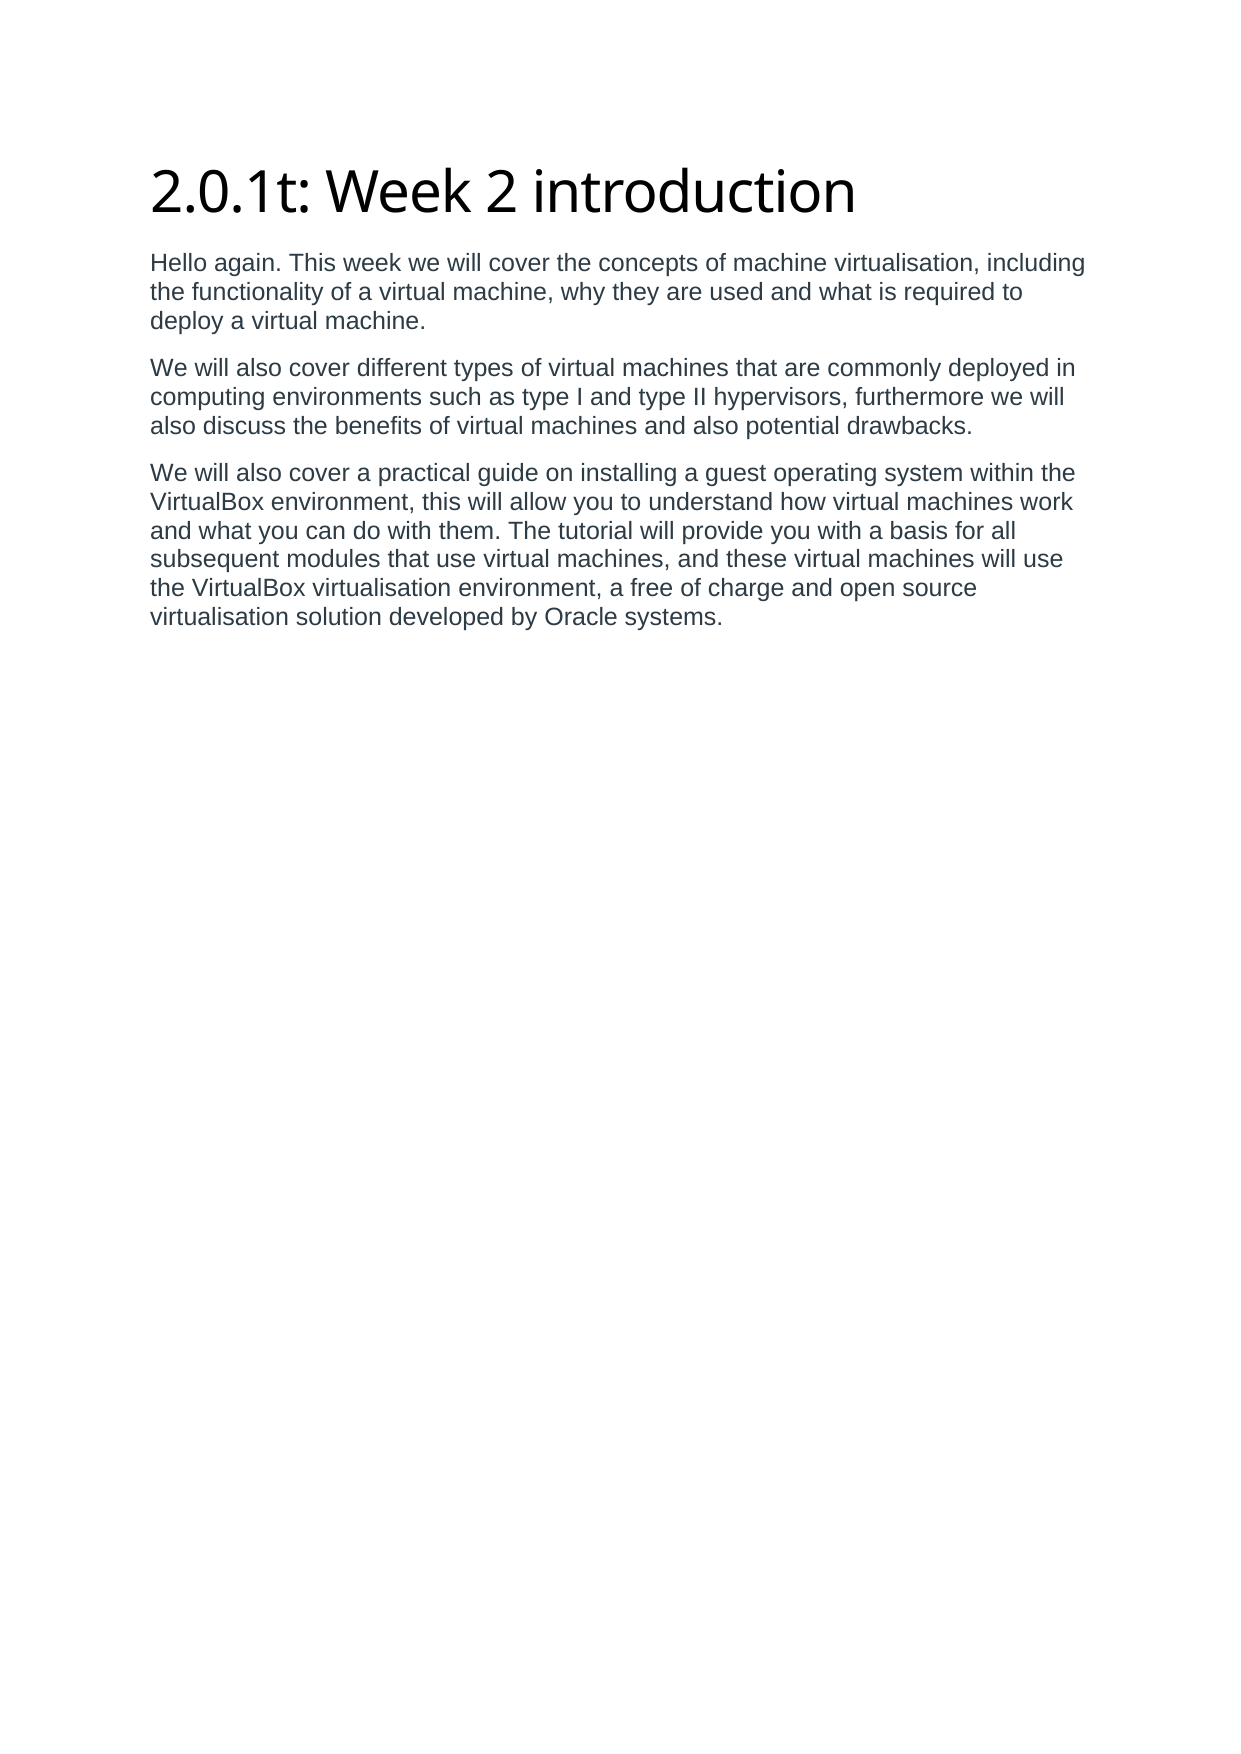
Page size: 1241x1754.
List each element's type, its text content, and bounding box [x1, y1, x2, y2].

text We will also cover a practical guide on installing a guest operating system within the VirtualBox environment, this will allow you to understand how virtual machines work and what you can do with them. The tutorial will provide you with a basis for all subsequent modules that use virtual machines, and these virtual machines will use the VirtualBox virtualisation environment, a free of charge and open source virtualisation solution developed by Oracle systems. [150, 458, 1090, 631]
title 2.0.1t: Week 2 introduction [150, 150, 1090, 229]
text Hello again. This week we will cover the concepts of machine virtualisation, including the functionality of a virtual machine, why they are used and what is required to deploy a virtual machine. [150, 248, 1090, 334]
text We will also cover different types of virtual machines that are commonly deployed in computing environments such as type I and type II hypervisors, furthermore we will also discuss the benefits of virtual machines and also potential drawbacks. [150, 353, 1090, 439]
